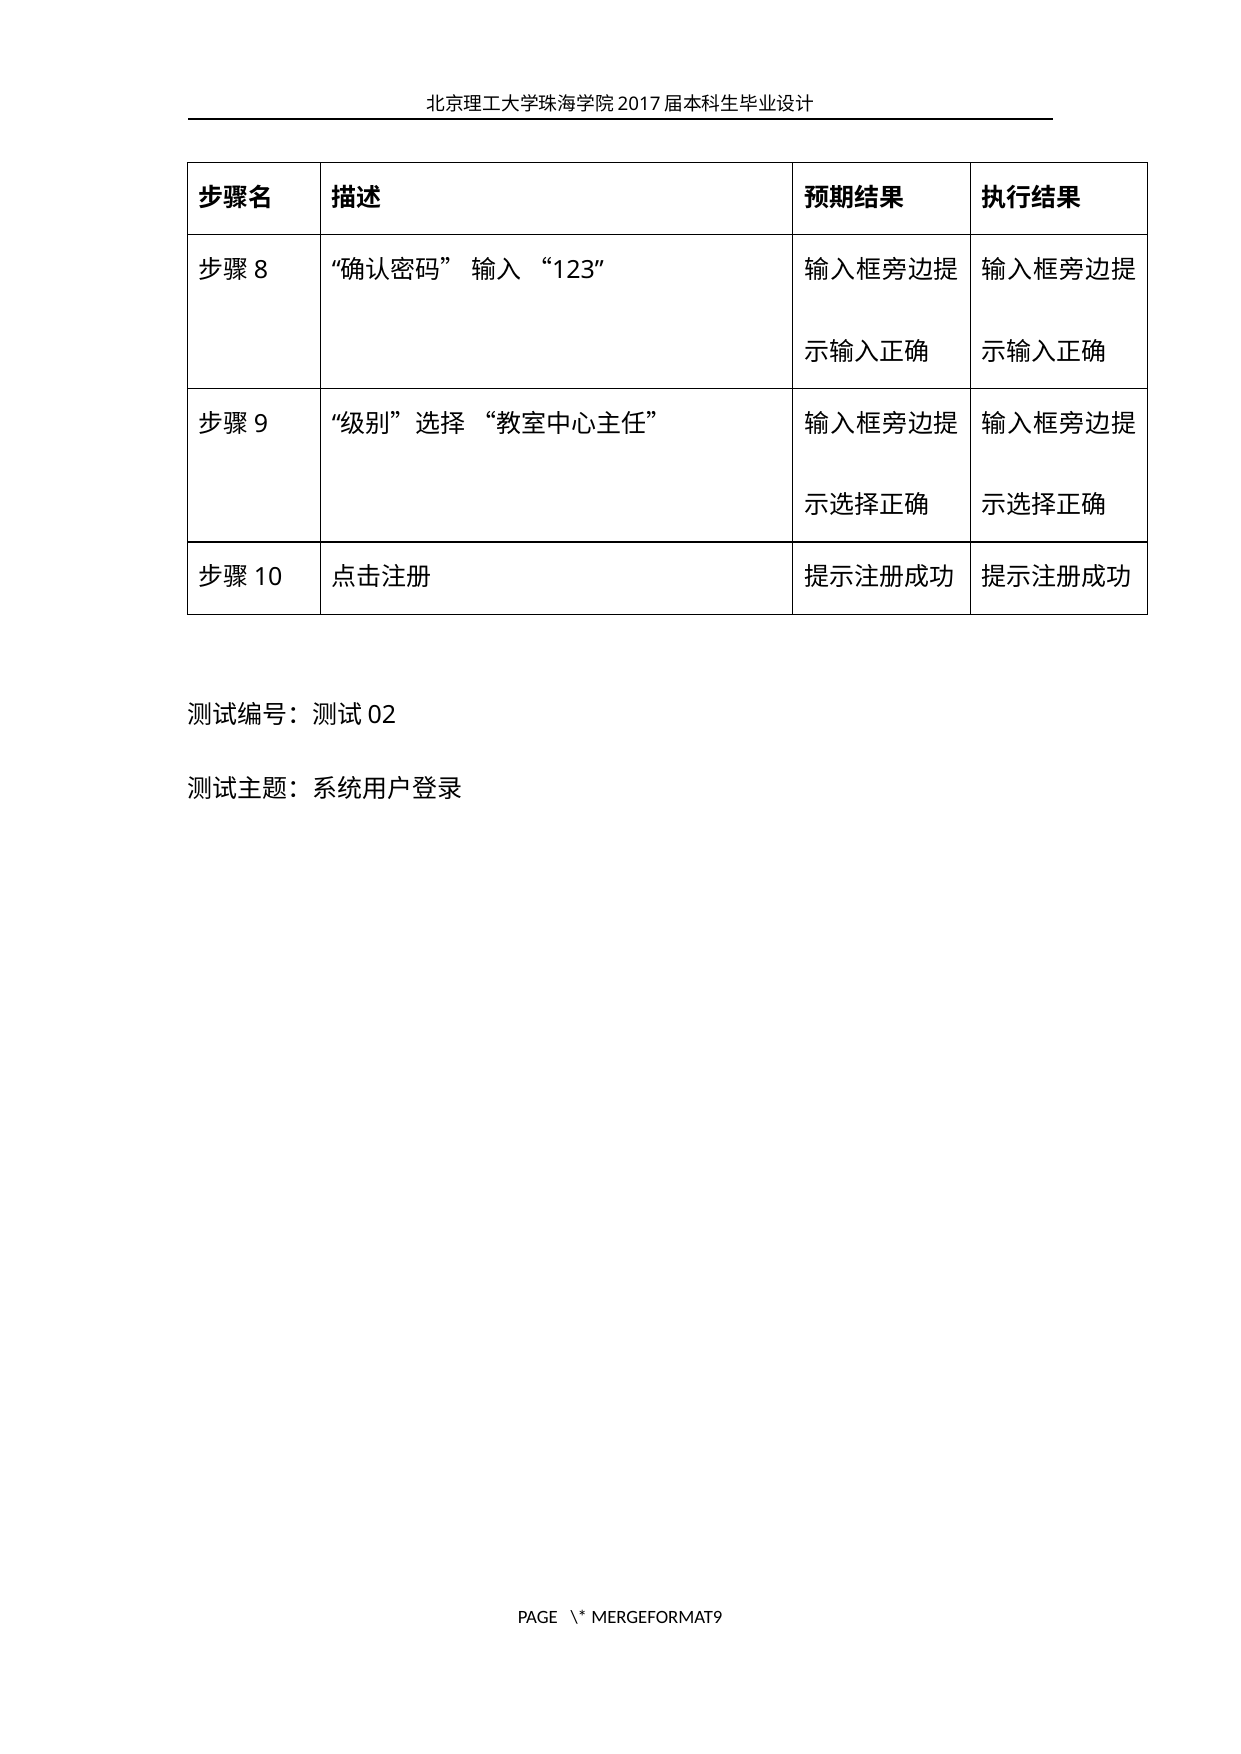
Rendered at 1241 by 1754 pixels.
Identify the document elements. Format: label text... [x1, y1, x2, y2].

table_header 执行结果 [971, 163, 1147, 234]
table_header 步骤名 [188, 163, 320, 234]
text 测试主题：系统用户登录 [187, 754, 1053, 819]
table_cell “级别”选择 “教室中心主任” [321, 389, 792, 541]
table_cell 步骤9 [188, 389, 320, 541]
table_cell “确认密码” 输入 “123” [321, 235, 792, 388]
table_cell 提示注册成功 [971, 543, 1147, 614]
table_cell 输入框旁边提示输入正确 [793, 235, 970, 388]
table_cell 点击注册 [321, 543, 792, 614]
table_cell 输入框旁边提示选择正确 [793, 389, 970, 541]
table_cell 输入框旁边提示输入正确 [971, 235, 1147, 388]
table_cell 提示注册成功 [793, 543, 970, 614]
table_header 描述 [321, 163, 792, 234]
table_cell 步骤8 [188, 235, 320, 388]
table_cell 步骤10 [188, 543, 320, 614]
table_header 预期结果 [793, 163, 970, 234]
table_cell 输入框旁边提示选择正确 [971, 389, 1147, 541]
text 测试编号：测试02 [187, 680, 1053, 745]
